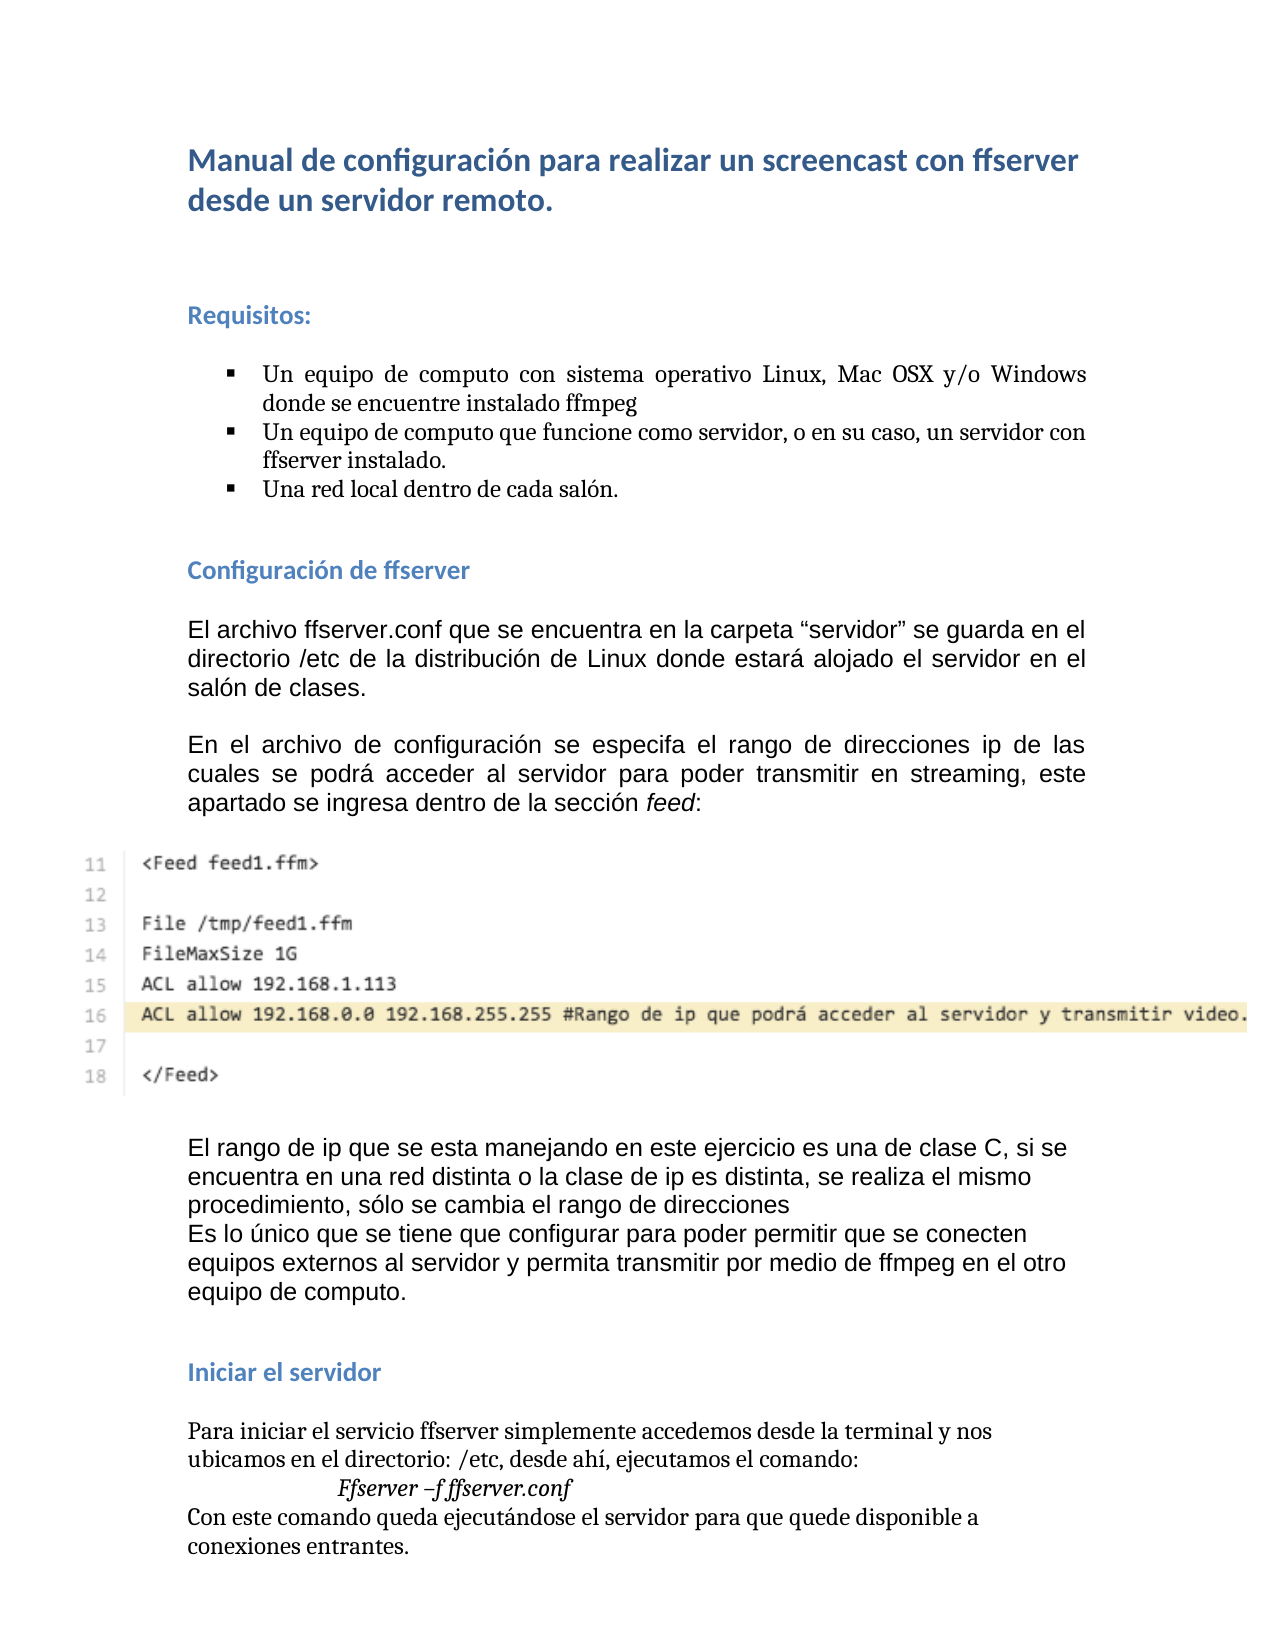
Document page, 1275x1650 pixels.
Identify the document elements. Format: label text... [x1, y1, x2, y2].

text Ffserver –f ffserver.conf [262, 1474, 1087, 1503]
subtitle Iniciar el servidor [187, 1355, 1087, 1388]
list Una red local dentro de cada salón. [225, 475, 1087, 504]
text En el archivo de configuración se especifa el rango de direcciones ip de las cuales se podrá acceder al servidor para poder transmitir en streaming, este apartado se ingresa dentro de la sección feed: [187, 730, 1087, 817]
text El archivo ffserver.conf que se encuentra en la carpeta “servidor” se guarda en el directorio /etc de la distribución de Linux donde estará alojado el servidor en el salón de clases. [187, 615, 1087, 702]
text Con este comando queda ejecutándose el servidor para que quede disponible a conexiones entrantes. [187, 1503, 1087, 1560]
subtitle Manual de configuración para realizar un screencast con ffserver desde un servidor remoto. [187, 139, 1087, 220]
subtitle Requisitos: [187, 298, 1087, 331]
list Un equipo de computo con sistema operativo Linux, Mac OSX y/o Windows donde se encuentre instalado ffmpeg [225, 360, 1087, 418]
text El rango de ip que se esta manejando en este ejercicio es una de clase C, si se encuentra en una red distinta o la clase de ip es distinta, se realiza el mismo procedimiento, sólo se cambia el rango de direcciones [187, 1133, 1087, 1219]
subtitle Configuración de ffserver [187, 553, 1087, 587]
text Es lo único que se tiene que configurar para poder permitir que se conecten equipos externos al servidor y permita transmitir por medio de ffmpeg en el otro equipo de computo. [187, 1219, 1087, 1305]
list Un equipo de computo que funcione como servidor, o en su caso, un servidor con ffserver instalado. [225, 418, 1087, 475]
picture [75, 851, 1247, 1096]
text Para iniciar el servicio ffserver simplemente accedemos desde la terminal y nos ubicamos en el directorio: /etc, desde ahí, ejecutamos el comando: [187, 1417, 1087, 1474]
